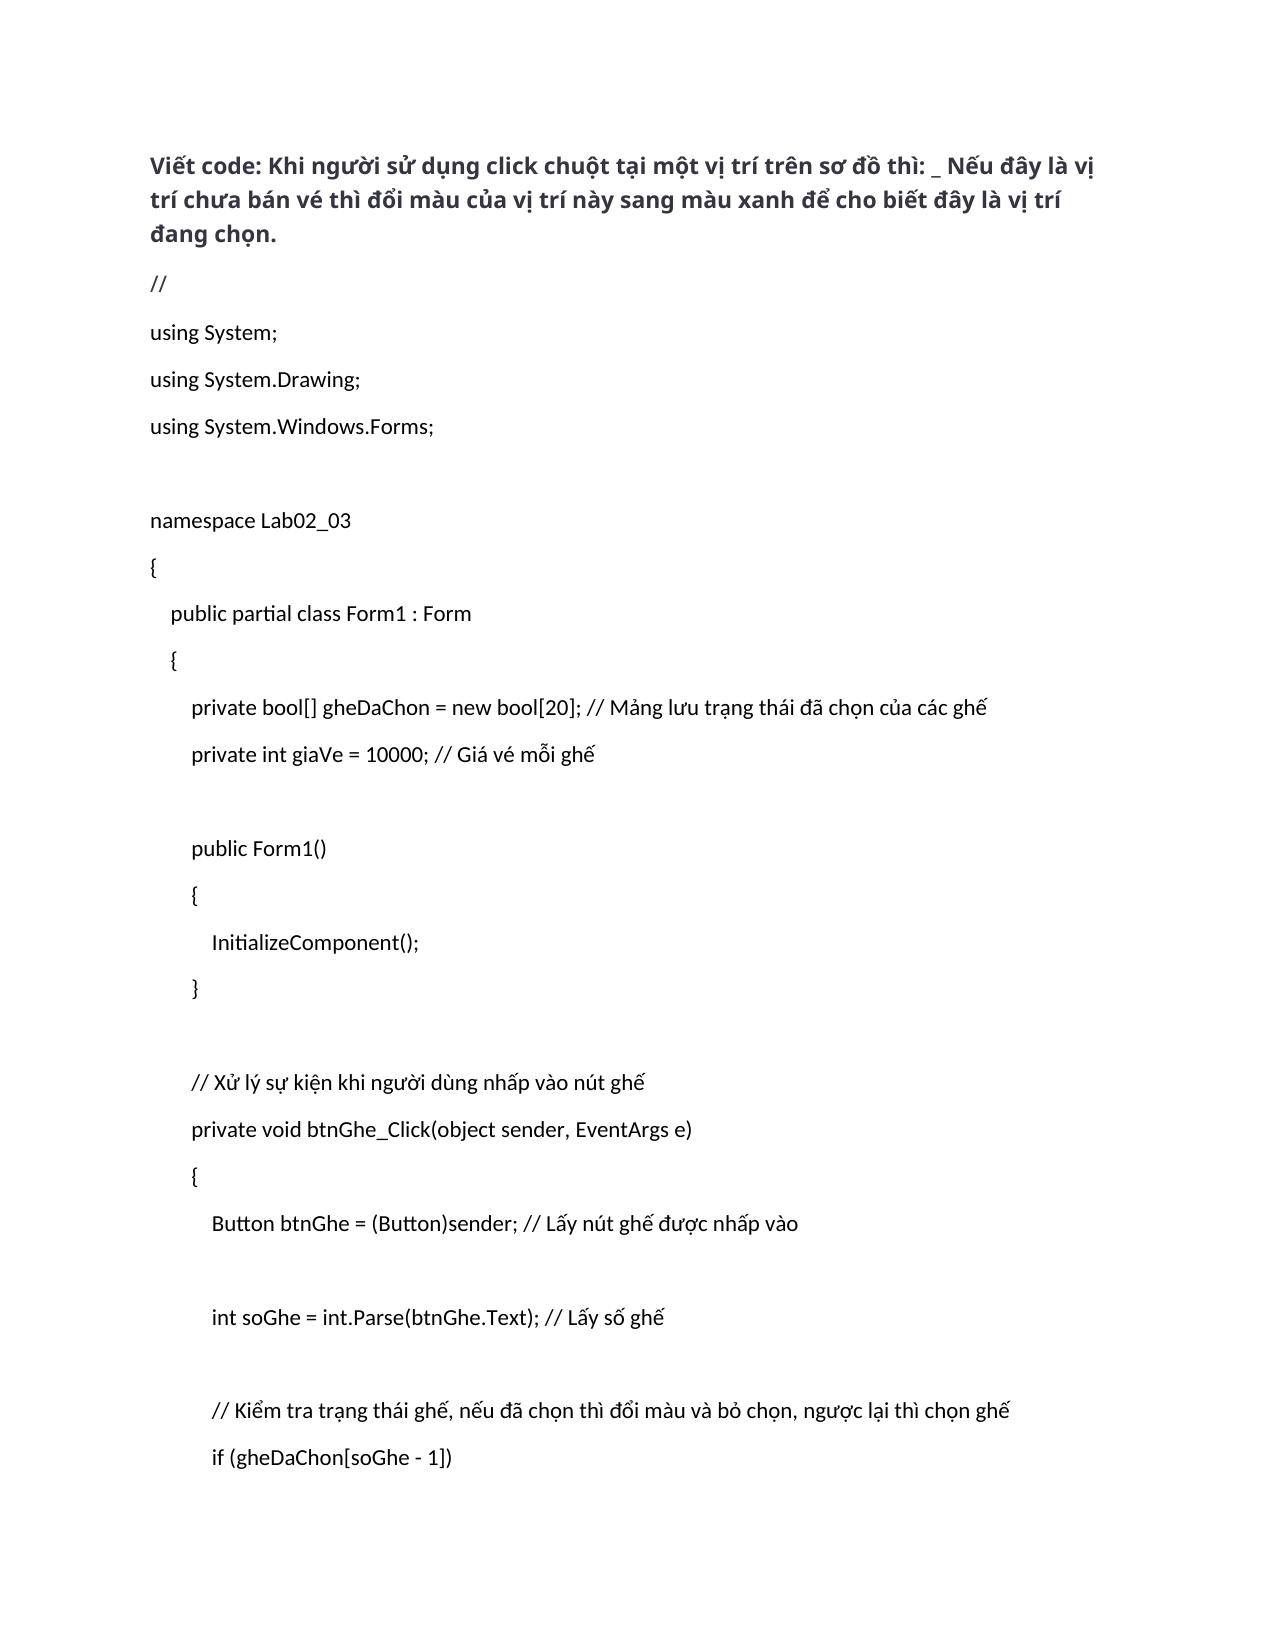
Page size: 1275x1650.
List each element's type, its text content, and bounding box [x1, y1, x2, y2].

text { [150, 881, 1125, 909]
text { [150, 1162, 1125, 1190]
text // Kiểm tra trạng thái ghế, nếu đã chọn thì đổi màu và bỏ chọn, ngược lại thì chọn ghế [150, 1396, 1125, 1424]
text { [150, 646, 1125, 674]
text { [150, 553, 1125, 581]
text Viết code: Khi người sử dụng click chuột tại một vị trí trên sơ đồ thì: _ Nếu đây là vị trí chưa bán vé thì đổi màu của vị trí này sang màu xanh để cho biết đây là vị trí đang chọn. [150, 150, 1125, 249]
text int soGhe = int.Parse(btnGhe.Text); // Lấy số ghế [150, 1303, 1125, 1331]
text using System; [150, 318, 1125, 346]
text // Xử lý sự kiện khi người dùng nhấp vào nút ghế [150, 1068, 1125, 1096]
text Button btnGhe = (Button)sender; // Lấy nút ghế được nhấp vào [150, 1209, 1125, 1237]
text private int giaVe = 10000; // Giá vé mỗi ghế [150, 740, 1125, 768]
text namespace Lab02_03 [150, 506, 1125, 534]
text using System.Windows.Forms; [150, 412, 1125, 440]
text using System.Drawing; [150, 365, 1125, 393]
text if (gheDaChon[soGhe - 1]) [150, 1443, 1125, 1471]
text private void btnGhe_Click(object sender, EventArgs e) [150, 1115, 1125, 1143]
text // [150, 268, 1125, 299]
text } [150, 974, 1125, 1003]
text InitializeComponent(); [150, 928, 1125, 956]
text private bool[] gheDaChon = new bool[20]; // Mảng lưu trạng thái đã chọn của các ghế [150, 693, 1125, 721]
text public Form1() [150, 834, 1125, 862]
text public partial class Form1 : Form [150, 599, 1125, 628]
